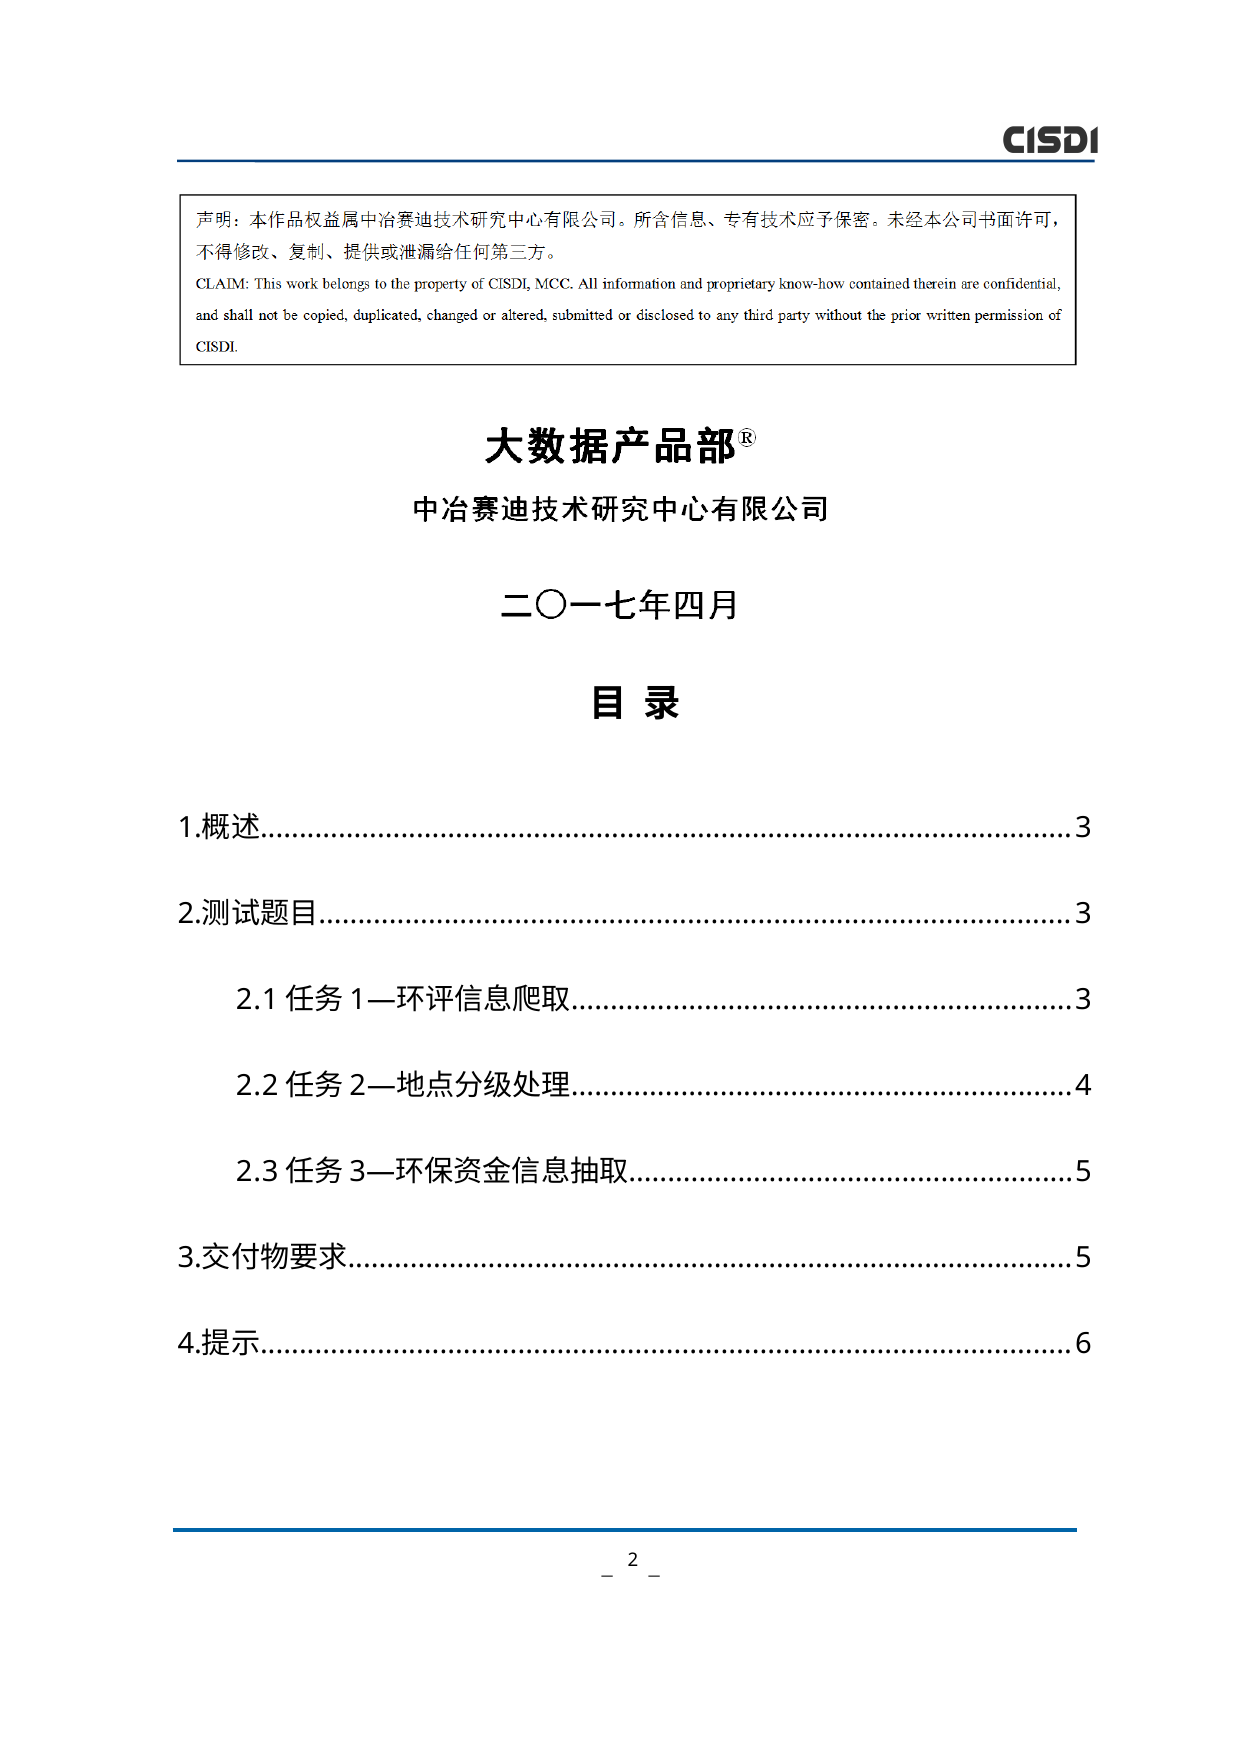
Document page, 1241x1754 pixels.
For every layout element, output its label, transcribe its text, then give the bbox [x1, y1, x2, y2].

picture [177, 192, 1078, 626]
subtitle 目 录 [177, 667, 1092, 732]
